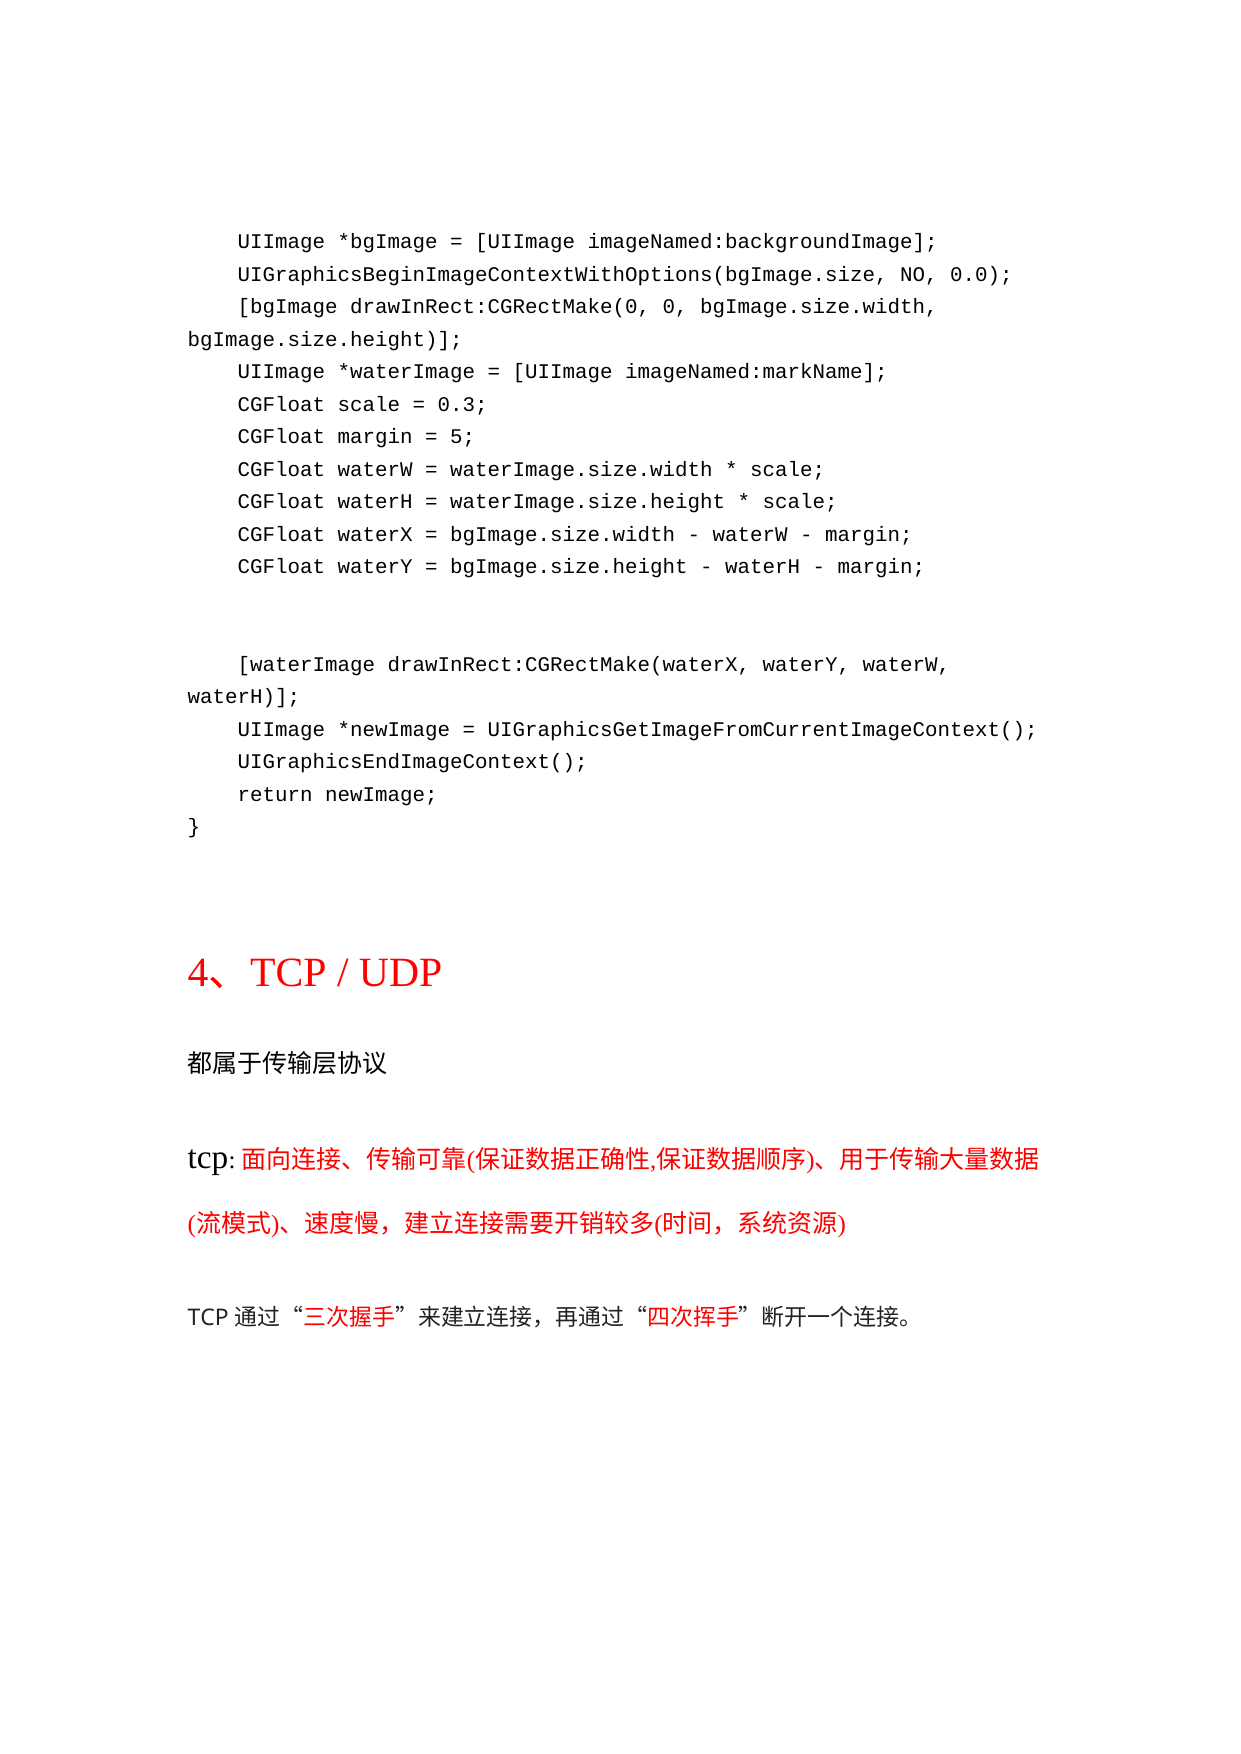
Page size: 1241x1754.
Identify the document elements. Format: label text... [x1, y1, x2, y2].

text CGFloat margin = 5; [187, 422, 1053, 454]
text tcp: 面向连接、传输可靠(保证数据正确性,保证数据顺序)、用于传输大量数据(流模式)、速度慢，建立连接需要开销较多(时间，系统资源) [187, 1124, 1053, 1254]
text UIImage *bgImage = [UIImage imageNamed:backgroundImage]; [187, 227, 1053, 259]
text CGFloat waterY = bgImage.size.height - waterH - margin; [187, 552, 1053, 584]
text CGFloat scale = 0.3; [187, 389, 1053, 422]
text TCP 通过“三次握手”来建立连接，再通过“四次挥手”断开一个连接。 [187, 1283, 1053, 1348]
text CGFloat waterX = bgImage.size.width - waterW - margin; [187, 519, 1053, 552]
text } [187, 812, 1053, 844]
text return newImage; [187, 779, 1053, 812]
text UIImage *waterImage = [UIImage imageNamed:markName]; [187, 357, 1053, 389]
text UIImage *newImage = UIGraphicsGetImageFromCurrentImageContext(); [187, 714, 1053, 747]
text UIGraphicsEndImageContext(); [187, 747, 1053, 779]
text UIGraphicsBeginImageContextWithOptions(bgImage.size, NO, 0.0); [187, 259, 1053, 292]
text 4、TCP / UDP [187, 935, 1053, 1000]
text CGFloat waterW = waterImage.size.width * scale; [187, 454, 1053, 487]
text CGFloat waterH = waterImage.size.height * scale; [187, 487, 1053, 519]
text [bgImage drawInRect:CGRectMake(0, 0, bgImage.size.width, bgImage.size.height)]; [187, 292, 1053, 357]
text [waterImage drawInRect:CGRectMake(waterX, waterY, waterW, waterH)]; [187, 649, 1053, 714]
text 都属于传输层协议 [187, 1029, 1053, 1094]
